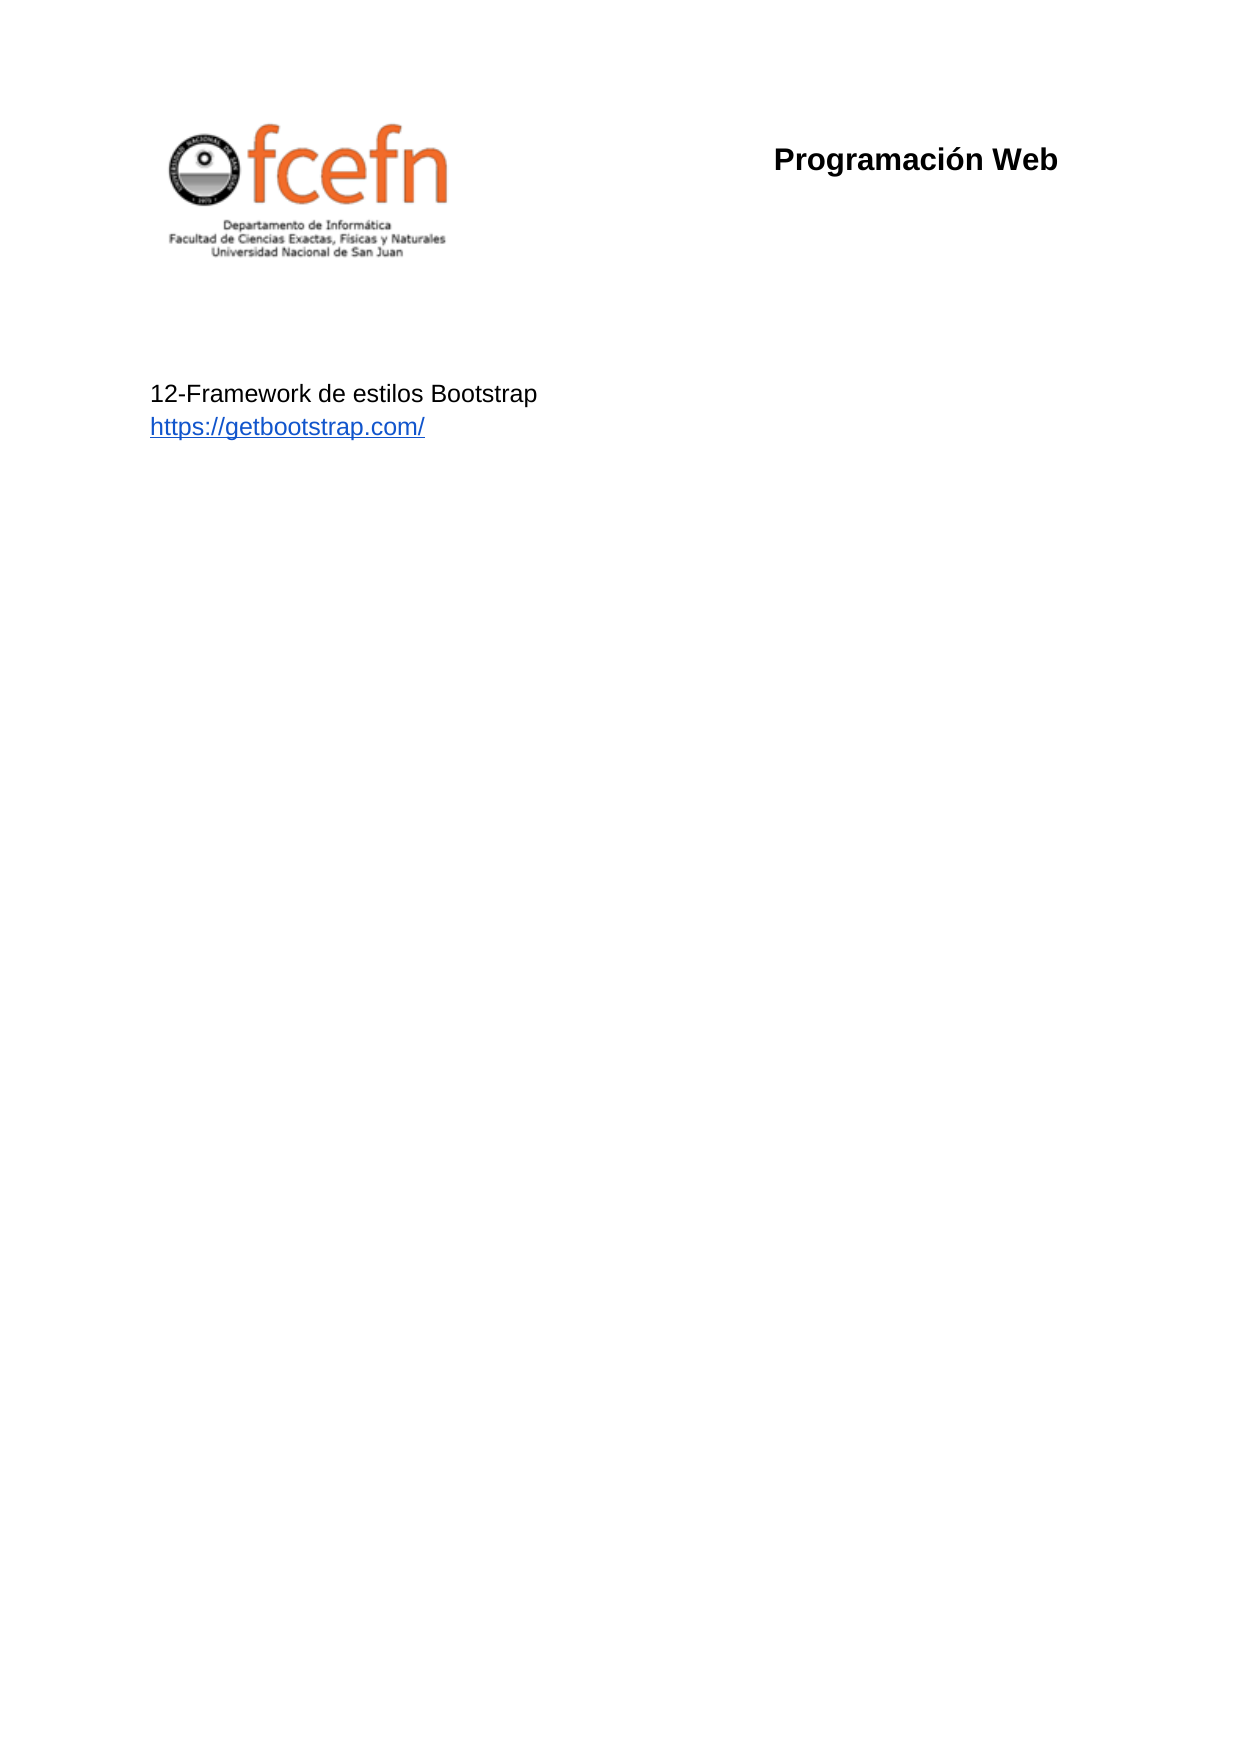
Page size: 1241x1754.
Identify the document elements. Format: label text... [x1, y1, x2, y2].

picture [160, 115, 458, 269]
text 12-Framework de estilos Bootstrap [150, 379, 1090, 408]
text https://getbootstrap.com/ [150, 412, 1090, 441]
